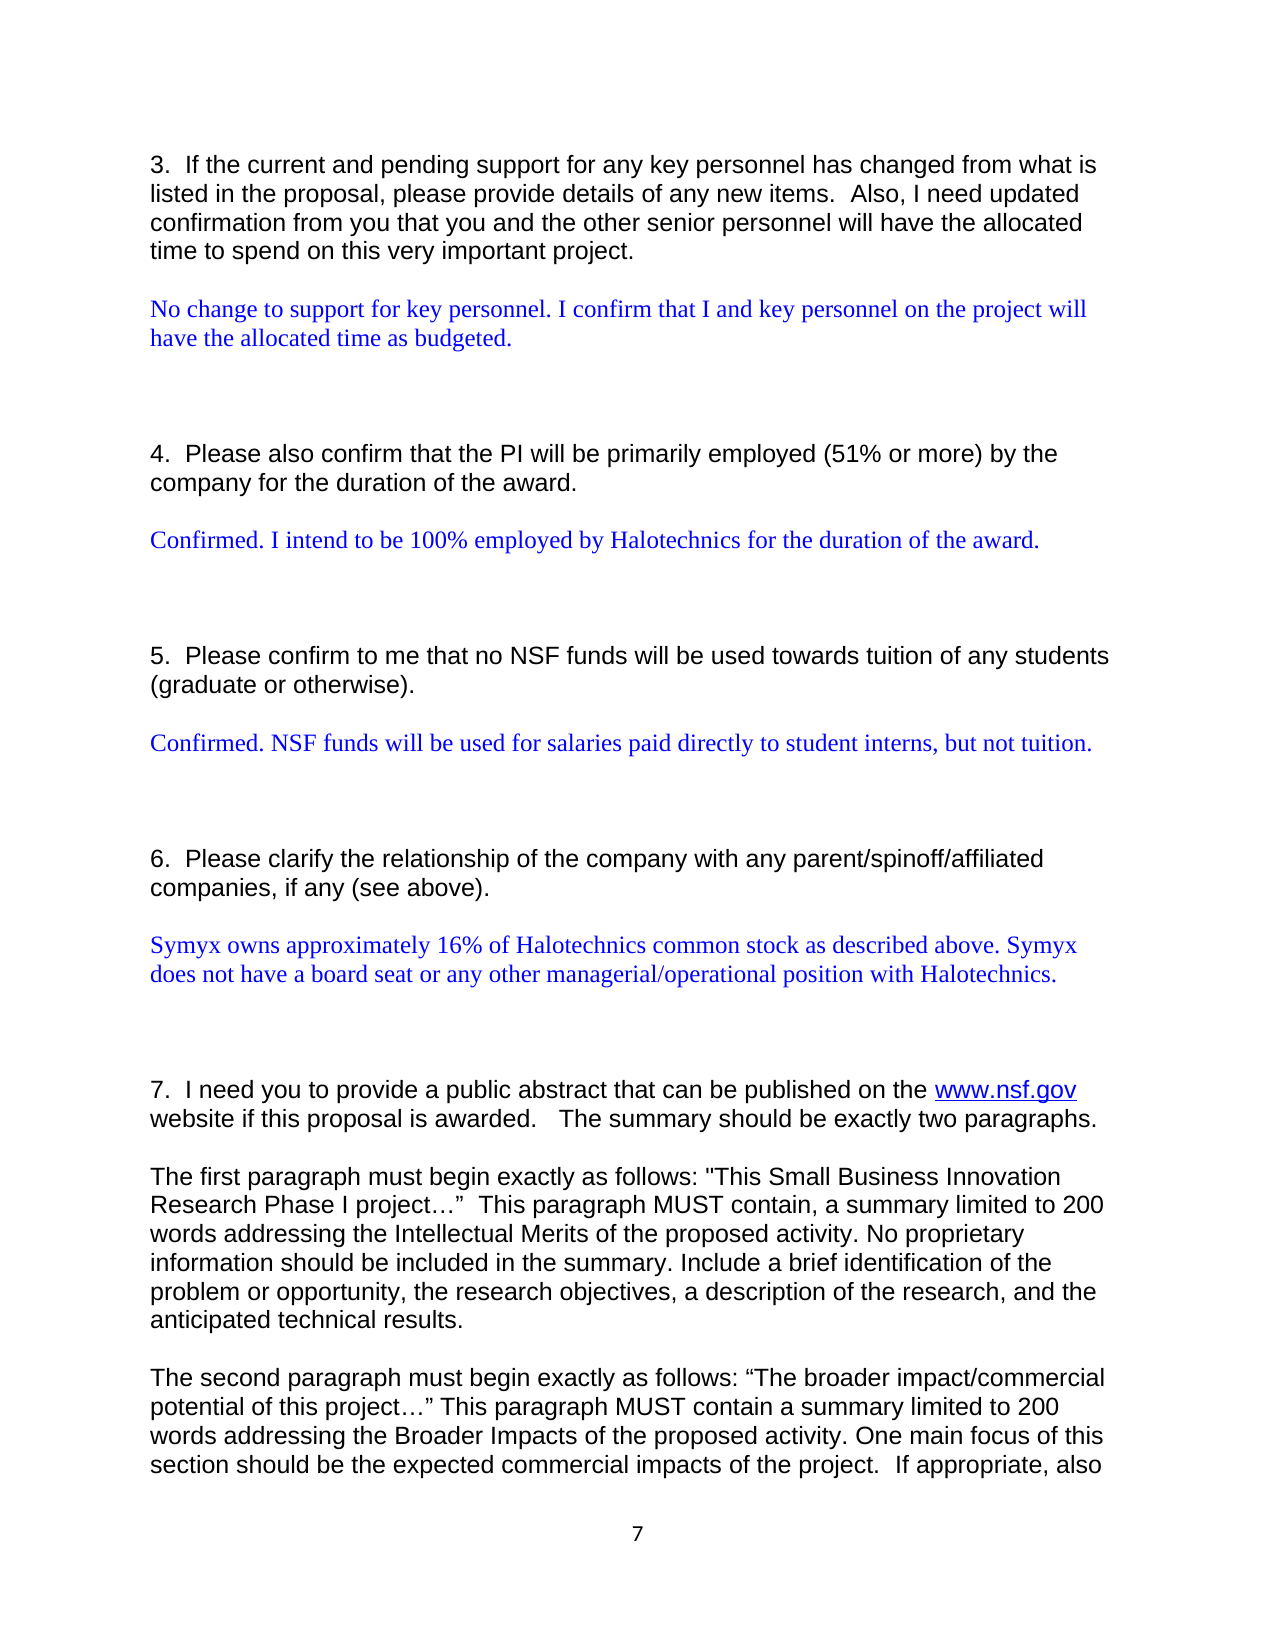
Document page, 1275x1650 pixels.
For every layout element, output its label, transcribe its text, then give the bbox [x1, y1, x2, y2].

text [150, 1363, 1125, 1478]
text 6. Please clarify the relationship of the company with any parent/spinoff/affiliated companies, if any (see above). [150, 844, 1125, 901]
text Symyx owns approximately 16% of Halotechnics common stock as described above. Symyx does not have a board seat or any other managerial/operational position with Halotechnics. [150, 930, 1125, 988]
text 5. Please confirm to me that no NSF funds will be used towards tuition of any students (graduate or otherwise). [150, 641, 1125, 699]
text Confirmed. NSF funds will be used for salaries paid directly to student interns, but not tuition. [150, 728, 1125, 757]
text Confirmed. I intend to be 100% employed by Halotechnics for the duration of the award. [150, 525, 1125, 554]
text The first paragraph must begin exactly as follows: "This Small Business Innovation Research Phase I project…” This paragraph MUST contain, a summary limited to 200 words addressing the Intellectual Merits of the proposed activity. No proprietary information should be included in the summary. Include a brief identification of the problem or opportunity, the research objectives, a description of the research, and the anticipated technical results. [150, 1162, 1125, 1334]
text 7. I need you to provide a public abstract that can be published on the www.nsf.gov website if this proposal is awarded. The summary should be exactly two paragraphs. [150, 1075, 1125, 1132]
text 4. Please also confirm that the PI will be primarily employed (51% or more) by the company for the duration of the award. [150, 439, 1125, 496]
text 3. If the current and pending support for any key personnel has changed from what is listed in the proposal, please provide details of any new items. Also, I need updated confirmation from you that you and the other senior personnel will have the allocated time to spend on this very important project. [150, 150, 1125, 265]
text No change to support for key personnel. I confirm that I and key personnel on the project will have the allocated time as budgeted. [150, 294, 1125, 352]
